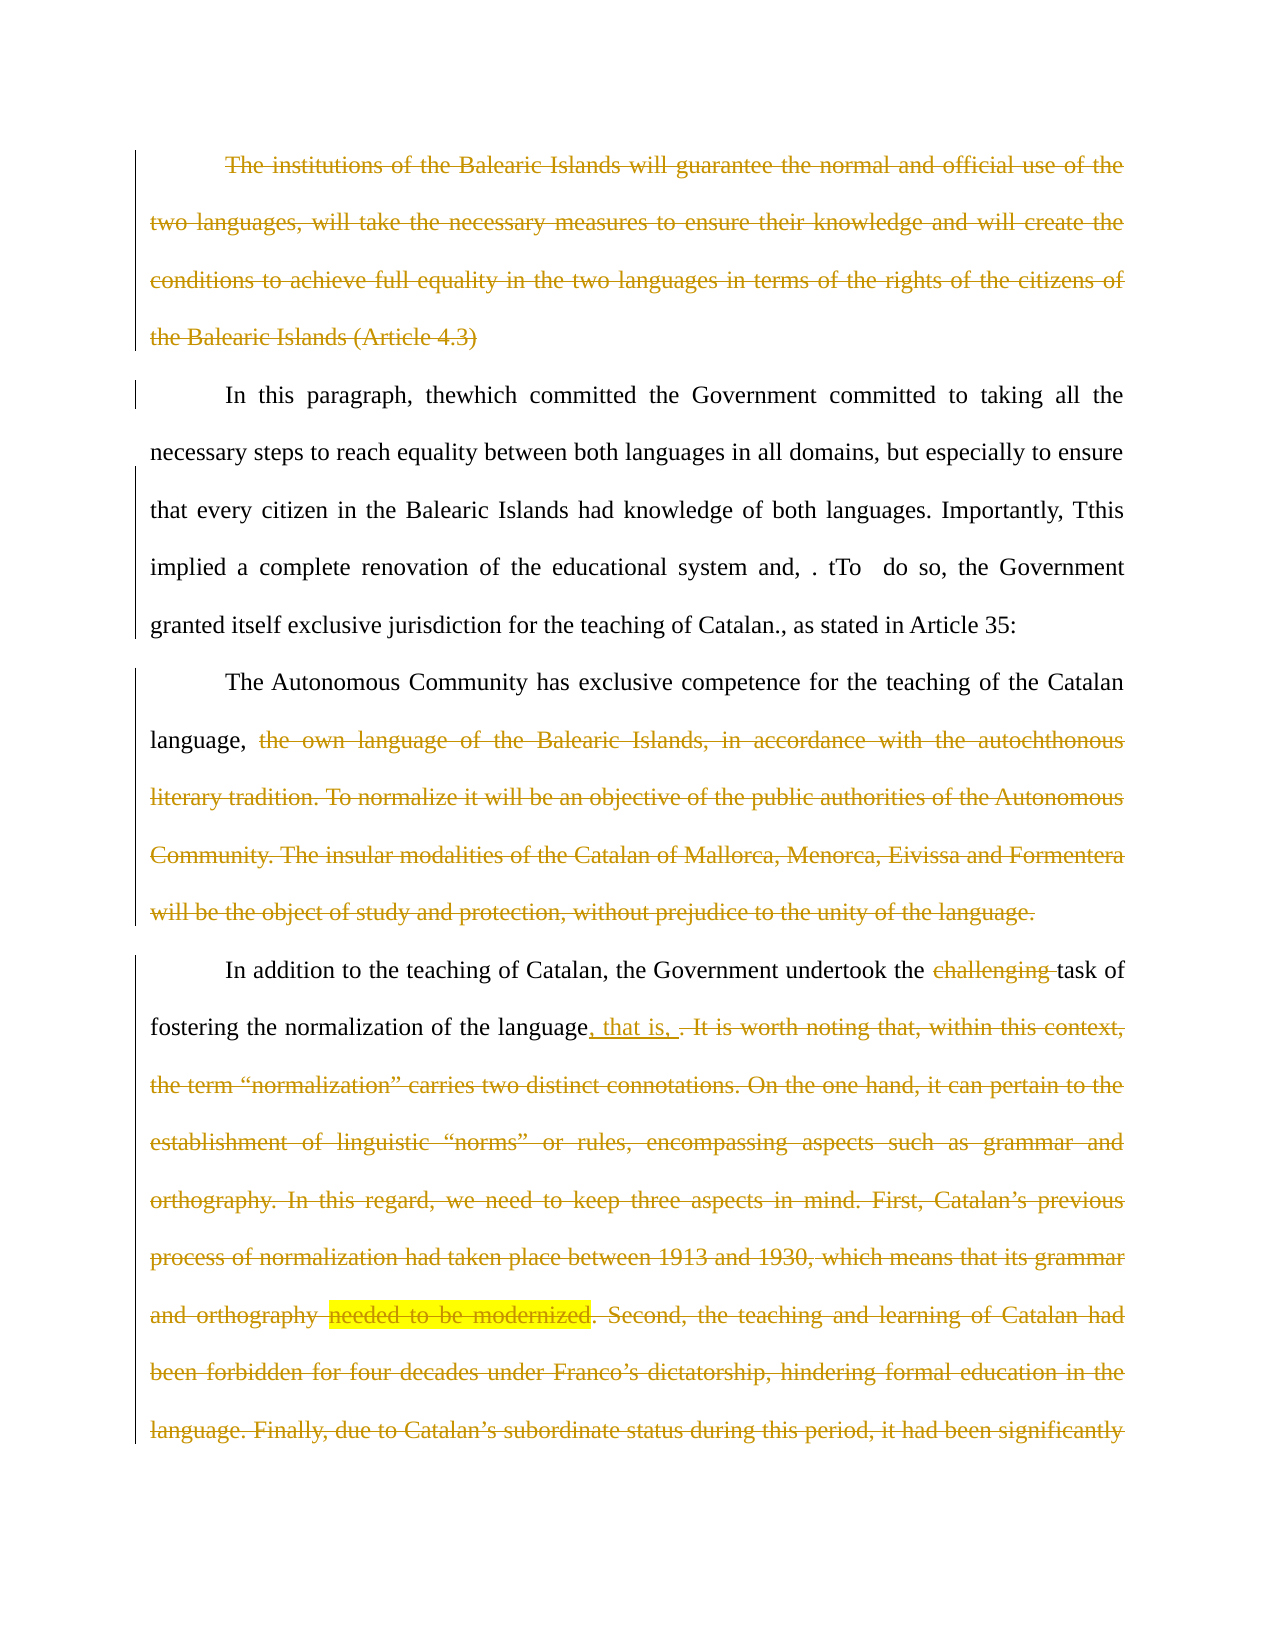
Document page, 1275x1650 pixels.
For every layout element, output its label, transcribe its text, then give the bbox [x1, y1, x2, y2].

text Government committed to taking all the necessary steps to reach equality between both languages in all domains, but especially to ensure that every citizen in the Balearic Islands had knowledge of both languages. his implied a complete renovation of the educational systemodo so, the Government granted itself exclusive jurisdiction for the teaching of Catalan [150, 380, 1125, 639]
